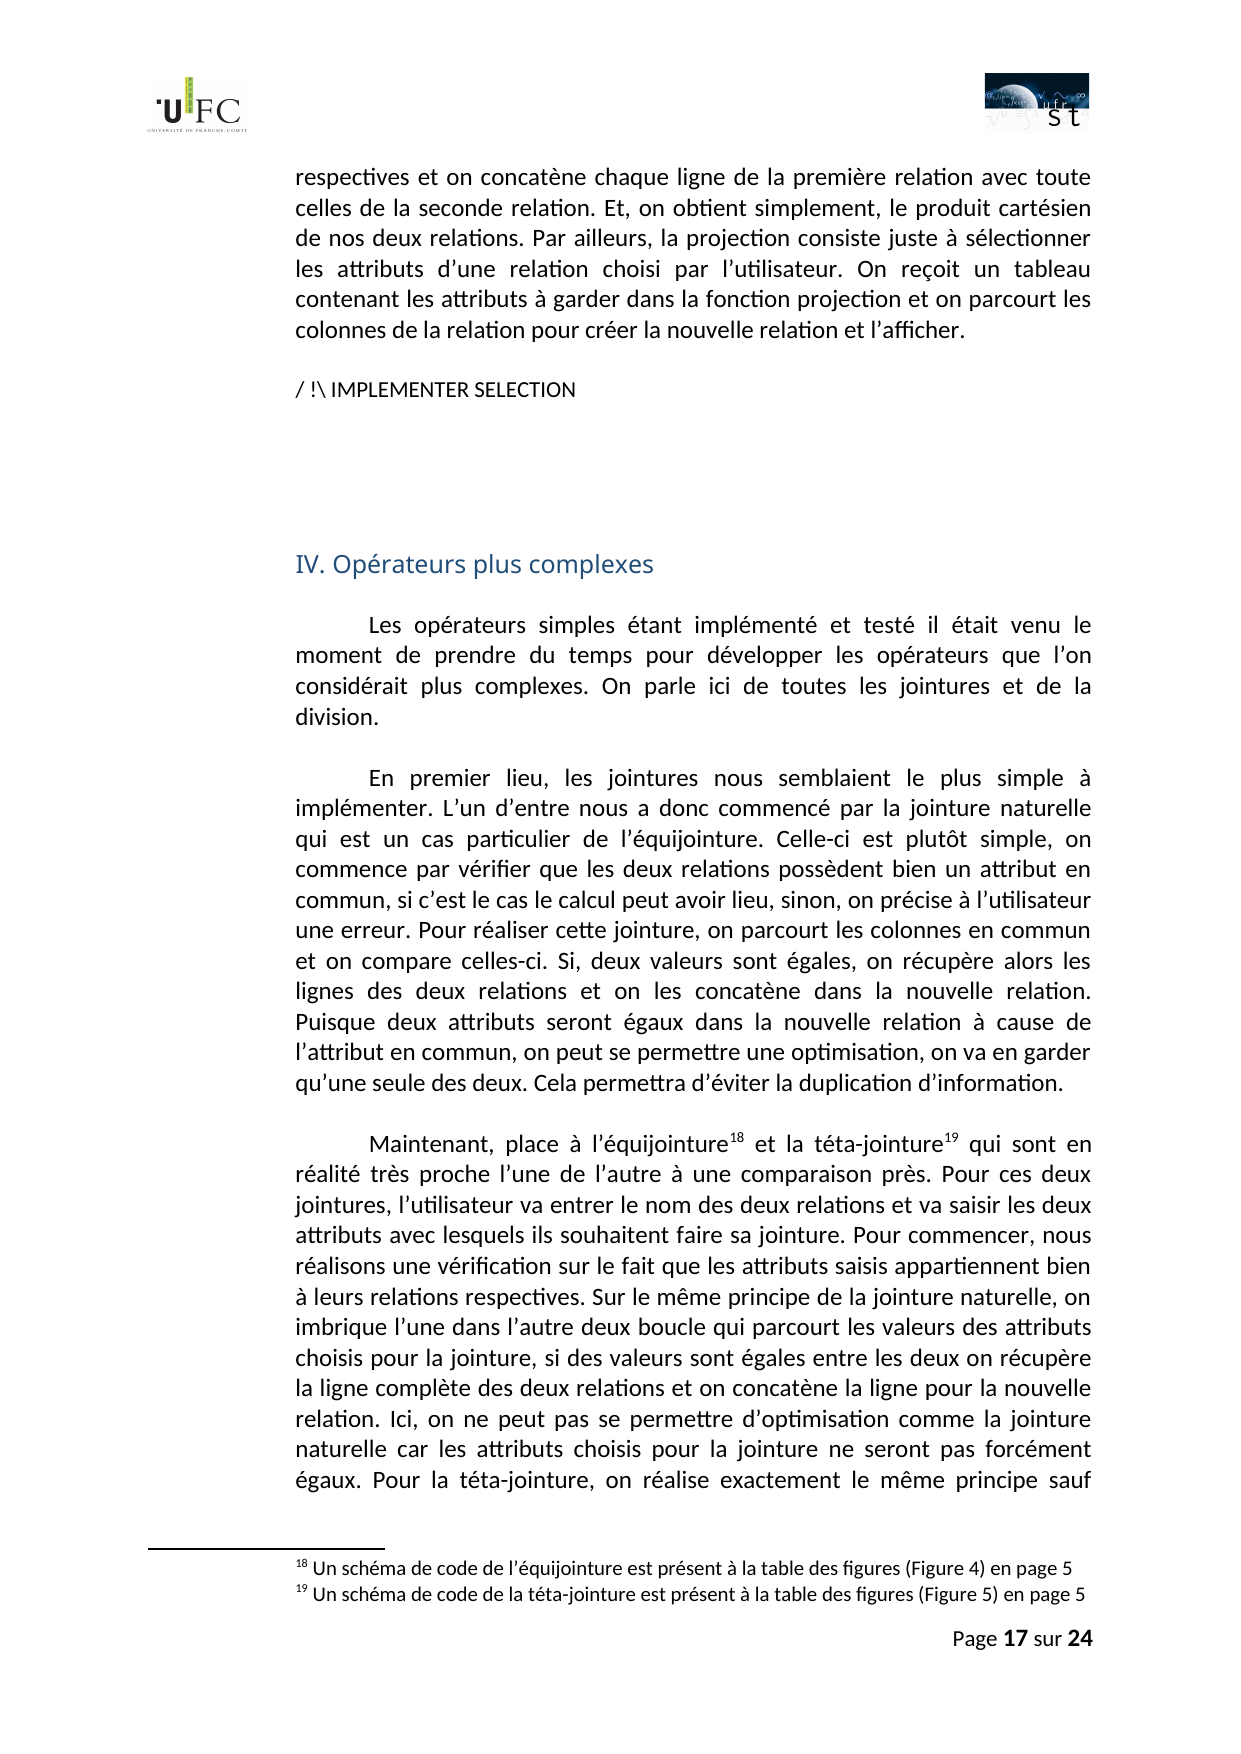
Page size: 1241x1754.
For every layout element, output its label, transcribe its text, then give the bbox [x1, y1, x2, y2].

text Les opérateurs simples étant implémenté et testé il était venu le moment de prendre du temps pour développer les opérateurs que l’on considérait plus complexes. On parle ici de toutes les jointures et de la division. [295, 609, 1093, 731]
text / !\ IMPLEMENTER SELECTION [295, 375, 1093, 403]
text En premier lieu, les jointures nous semblaient le plus simple à implémenter. L’un d’entre nous a donc commencé par la jointure naturelle qui est un cas particulier de l’équijointure. Celle-ci est plutôt simple, on commence par vérifier que les deux relations possèdent bien un attribut en commun, si c’est le cas le calcul peut avoir lieu, sinon, on précise à l’utilisateur une erreur. Pour réaliser cette jointure, on parcourt les colonnes en commun et on compare celles-ci. Si, deux valeurs sont égales, on récupère alors les lignes des deux relations et on les concatène dans la nouvelle relation. Puisque deux attributs seront égaux dans la nouvelle relation à cause de l’attribut en commun, on peut se permettre une optimisation, on va en garder qu’une seule des deux. Cela permettra d’éviter la duplication d’information. [295, 762, 1093, 1097]
subtitle IV. Opérateurs plus complexes [221, 547, 1093, 581]
picture [147, 77, 247, 134]
picture [984, 73, 1090, 134]
